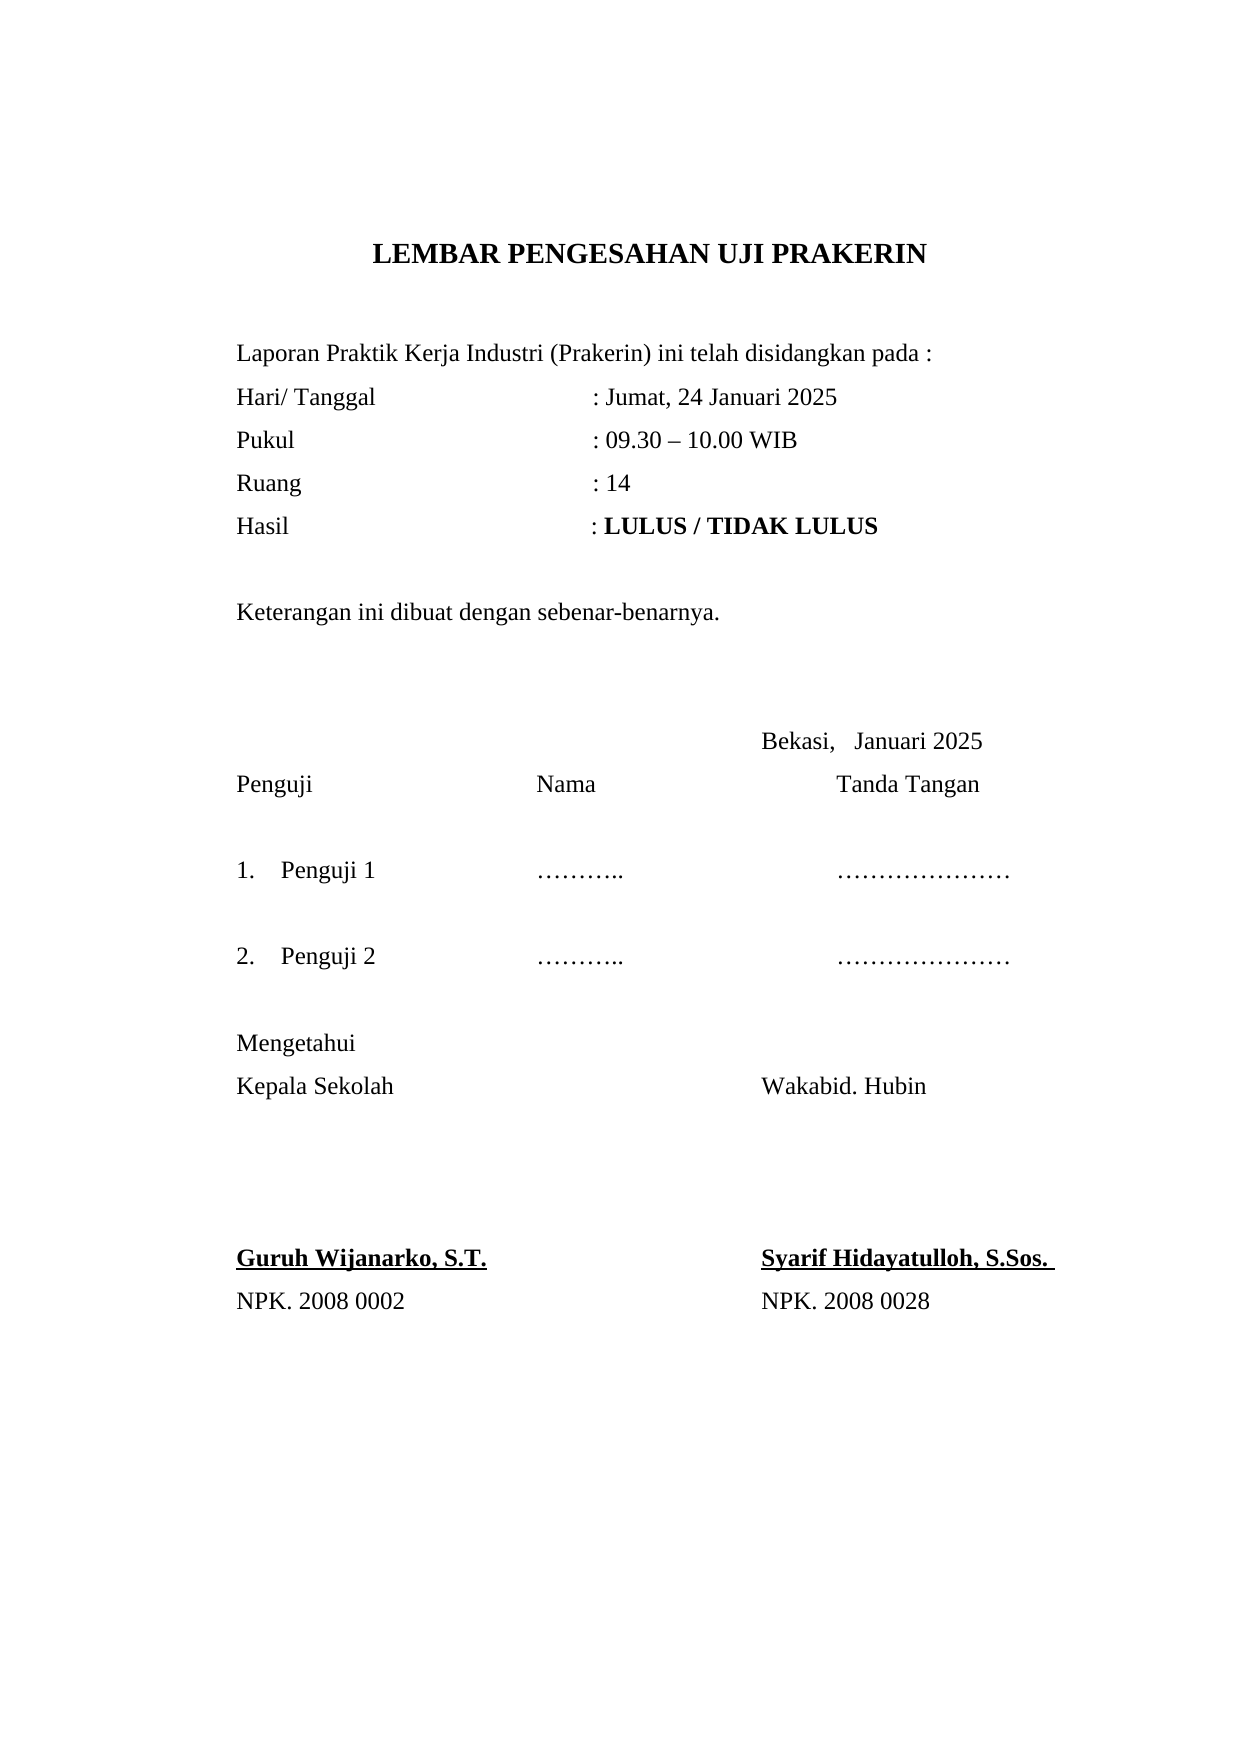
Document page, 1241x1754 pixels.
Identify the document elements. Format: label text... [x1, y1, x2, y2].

text Hari/ Tanggal : Jumat, 24 Januari 2025 [236, 382, 1063, 410]
text Mengetahui [236, 1028, 1063, 1056]
text Penguji Nama Tanda Tangan [236, 769, 1063, 798]
text Ruang : 14 [236, 468, 1063, 497]
text LEMBAR PENGESAHAN UJI PRAKERIN [236, 236, 1063, 270]
list Penguji 2 ……….. ………………… [236, 941, 1063, 970]
list Penguji 1 ……….. ………………… [236, 855, 1063, 884]
text Bekasi, Januari 2025 [686, 683, 1063, 754]
text Keterangan ini dibuat dengan sebenar-benarnya. [236, 597, 1063, 626]
text Hasil : LULUS / TIDAK LULUS [236, 511, 1063, 540]
text Kepala Sekolah Wakabid. Hubin [236, 1071, 1063, 1099]
text Laporan Praktik Kerja Industri (Prakerin) ini telah disidangkan pada : [236, 338, 1063, 367]
text Pukul : 09.30 – 10.00 WIB [236, 425, 1063, 453]
text Guruh Wijanarko, S.T. Syarif Hidayatulloh, S.Sos. NPK. 2008 0002 NPK. 2008 0028 [236, 1243, 1063, 1315]
